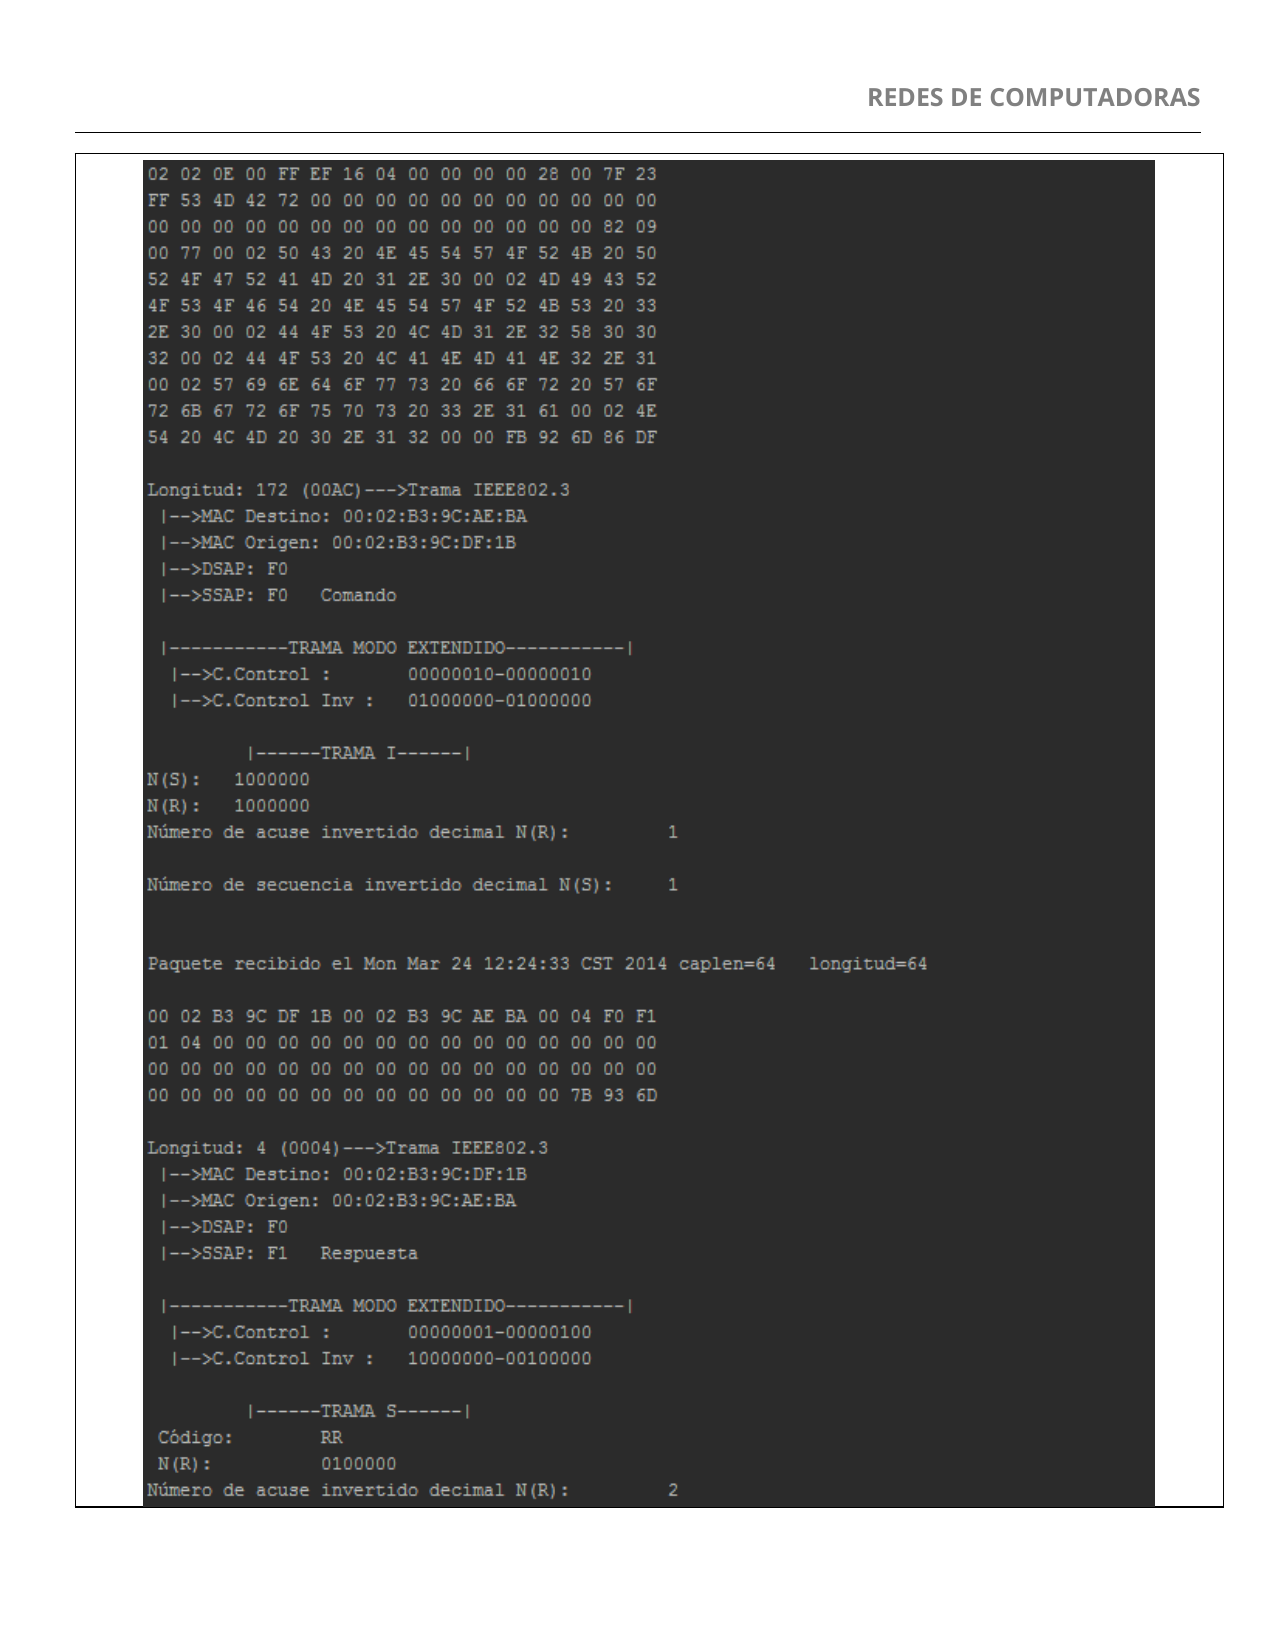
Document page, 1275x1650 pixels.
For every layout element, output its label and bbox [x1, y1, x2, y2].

picture [143, 160, 1155, 1507]
table_header [76, 154, 1223, 1506]
